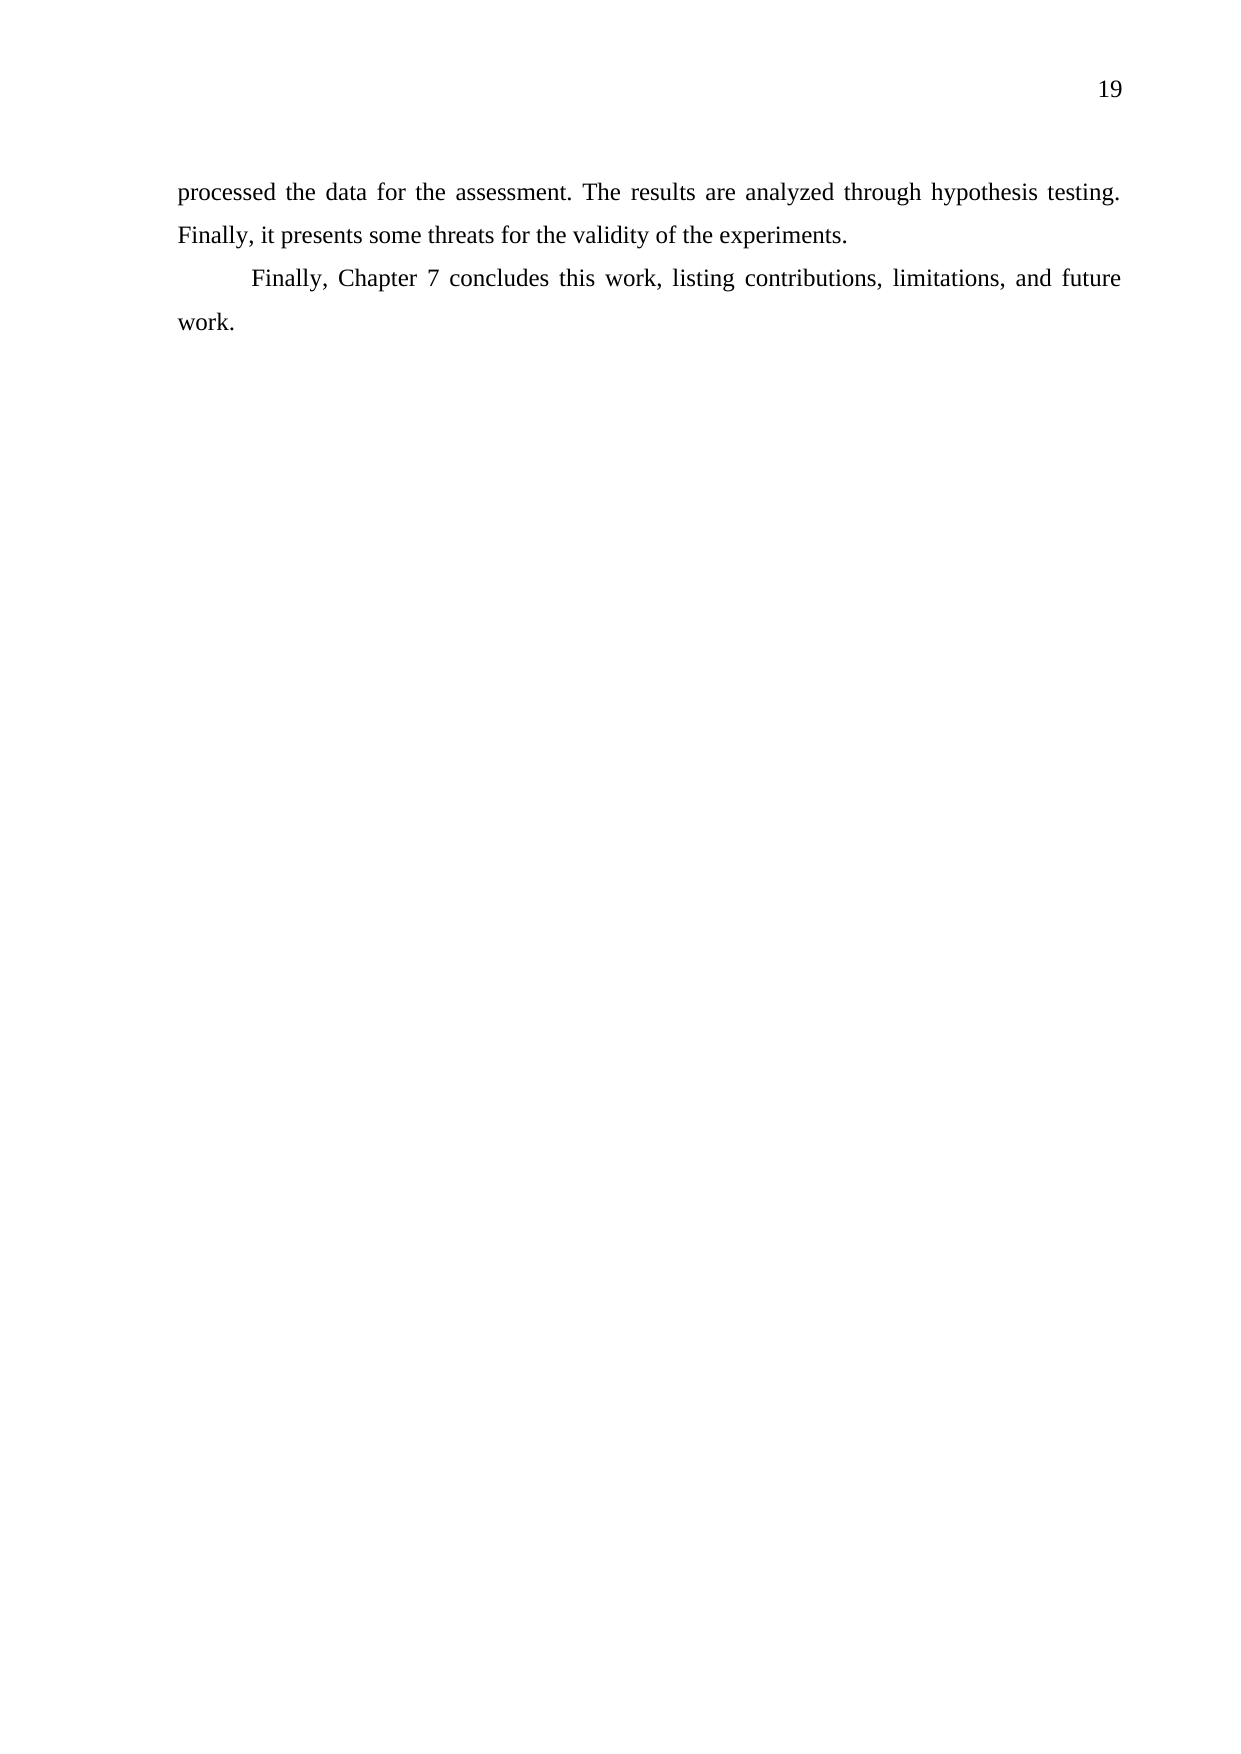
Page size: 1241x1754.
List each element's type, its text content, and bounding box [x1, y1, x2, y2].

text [177, 177, 1122, 249]
text Finally, Chapter 7 concludes this work, listing contributions, limitations, and future work. [177, 263, 1122, 335]
